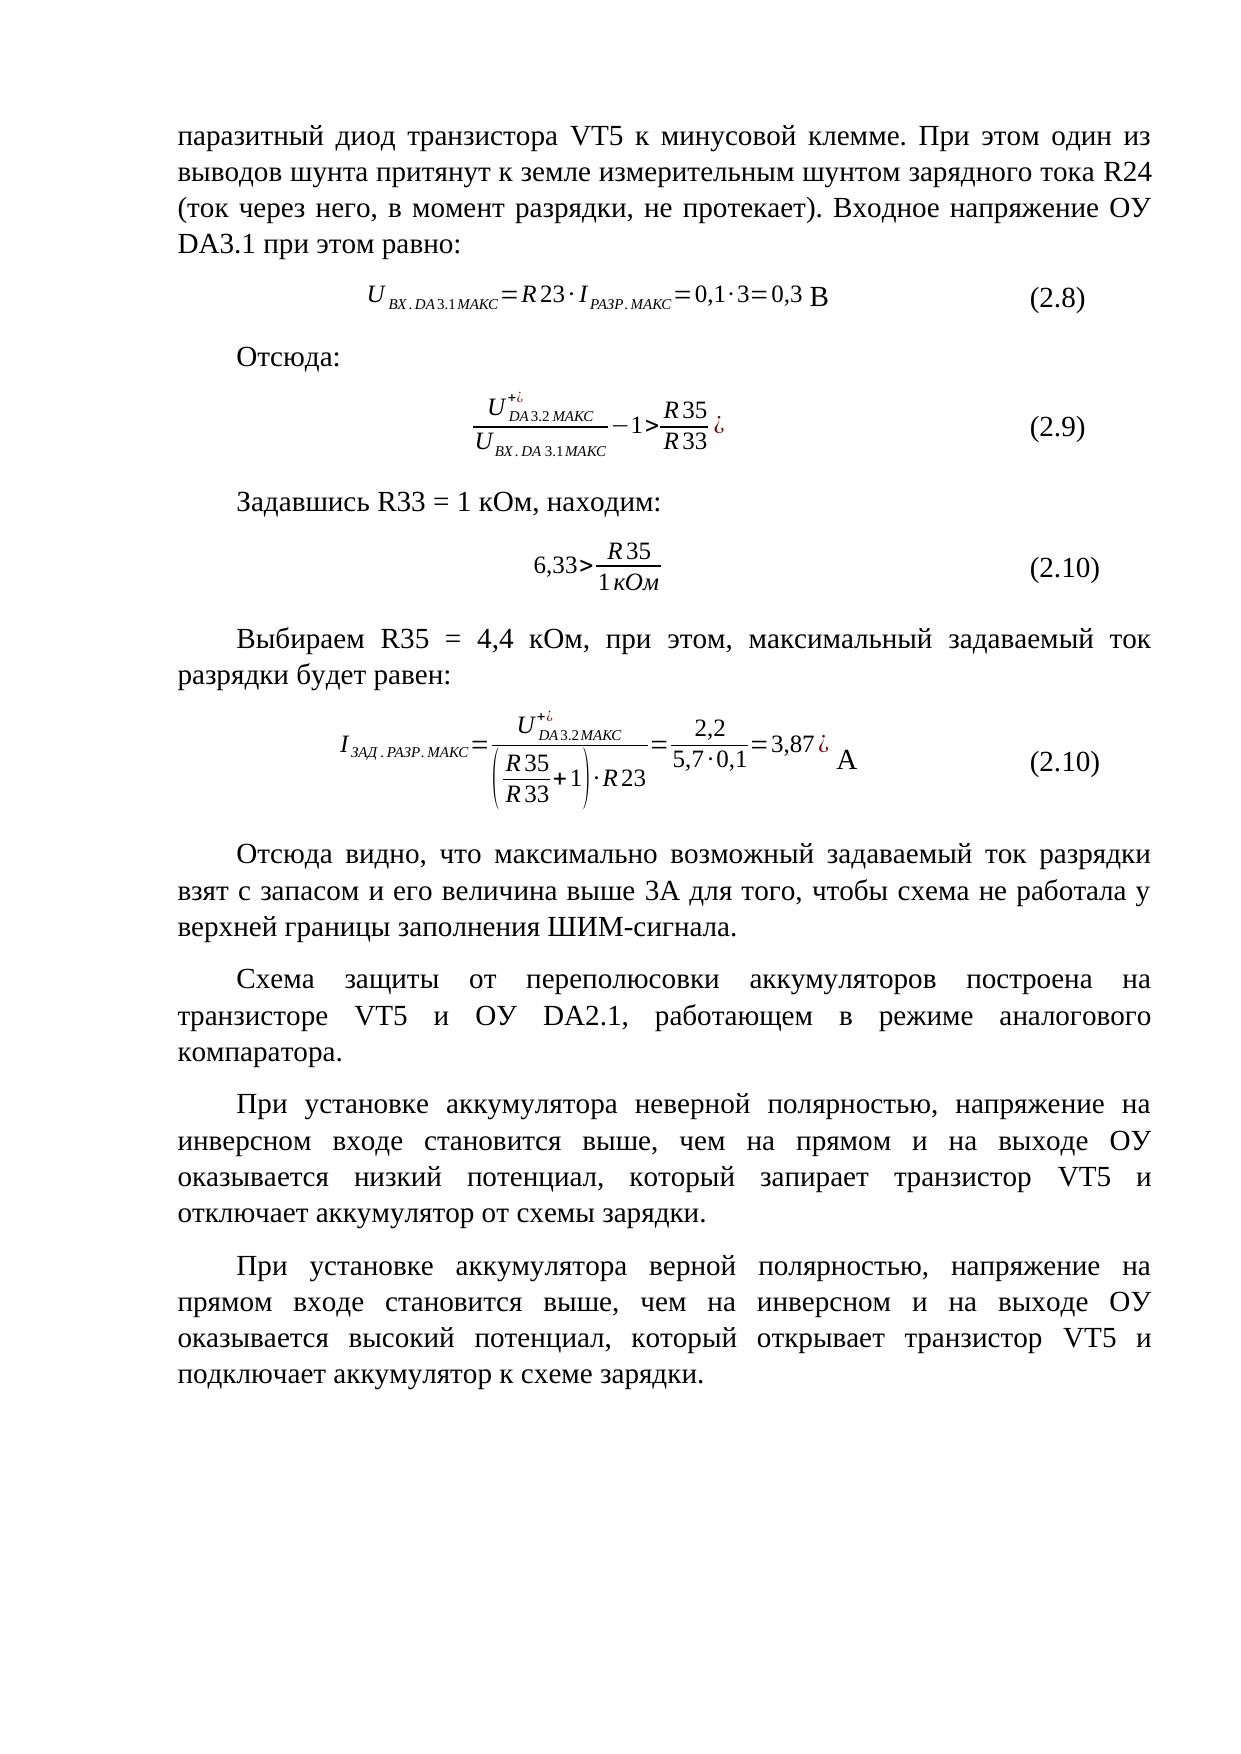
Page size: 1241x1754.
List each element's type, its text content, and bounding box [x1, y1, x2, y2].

table_header В [177, 279, 1018, 314]
table_header (2.9) [1018, 392, 1151, 459]
table_header (2.10) [1018, 537, 1151, 596]
table_header [177, 537, 1018, 596]
text Отсюда: [177, 339, 1152, 373]
text Задавшись R33 = 1 кОм, находим: [177, 484, 1152, 518]
text Выбираем R35 = 4,4 кОм, при этом, максимальный задаваемый ток разрядки будет равен: [177, 621, 1152, 691]
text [177, 118, 1152, 260]
table_header (2.8) [1018, 279, 1151, 314]
text Схема защиты от переполюсовки аккумуляторов построена на транзисторе VT5 и ОУ DA2.1, работающем в режиме аналогового компаратора. [177, 962, 1152, 1067]
text Отсюда видно, что максимально возможный задаваемый ток разрядки взят с запасом и его величина выше 3А для того, чтобы схема не работала у верхней границы заполнения ШИМ-сигнала. [177, 836, 1152, 942]
table_header [177, 392, 1018, 459]
table_header А [177, 710, 1018, 811]
text При установке аккумулятора верной полярностью, напряжение на прямом входе становится выше, чем на инверсном и на выходе ОУ оказывается высокий потенциал, который открывает транзистор VT5 и подключает аккумулятор к схеме зарядки. [177, 1248, 1152, 1390]
text При установке аккумулятора неверной полярностью, напряжение на инверсном входе становится выше, чем на прямом и на выходе ОУ оказывается низкий потенциал, который запирает транзистор VT5 и отключает аккумулятор от схемы зарядки. [177, 1087, 1152, 1229]
table_header (2.10) [1018, 710, 1151, 811]
